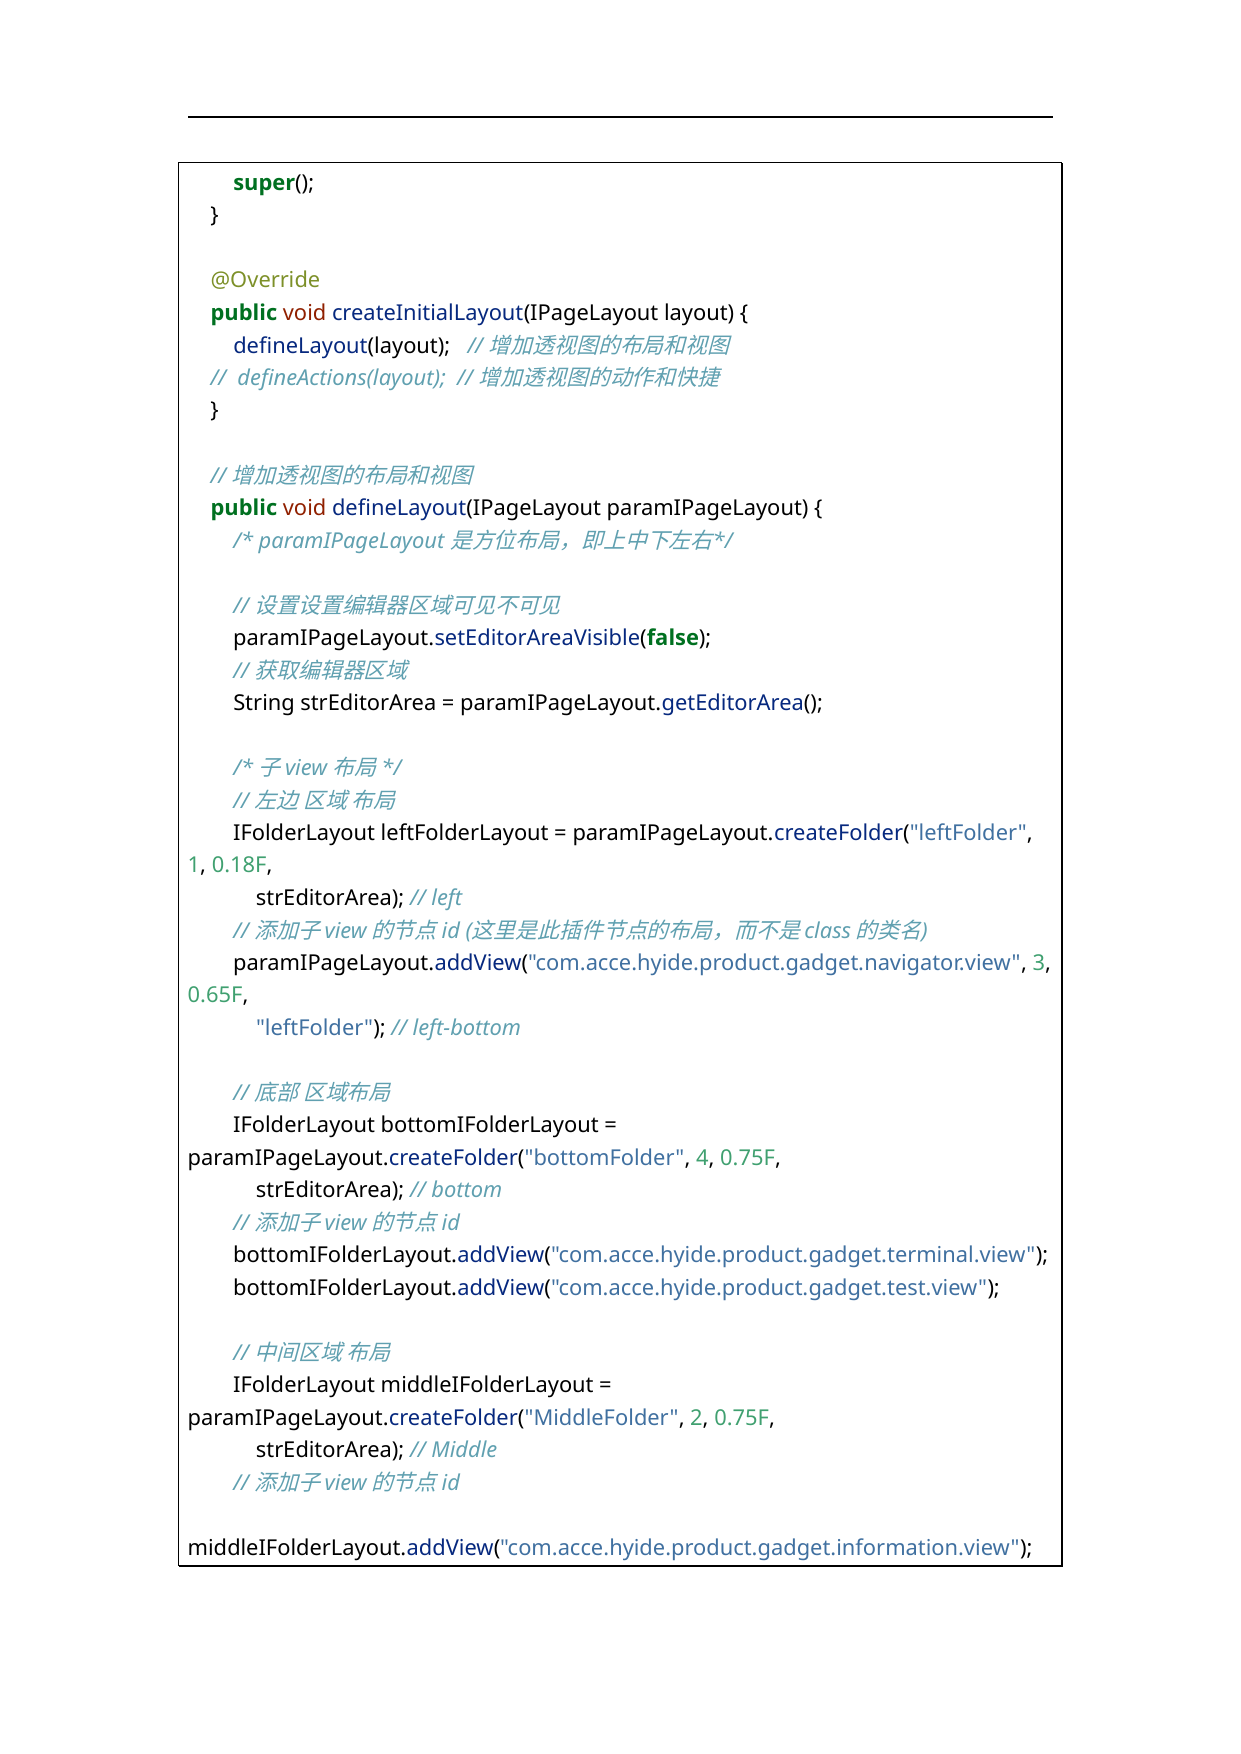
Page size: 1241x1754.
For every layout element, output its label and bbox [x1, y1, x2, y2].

text [179, 163, 1061, 1565]
